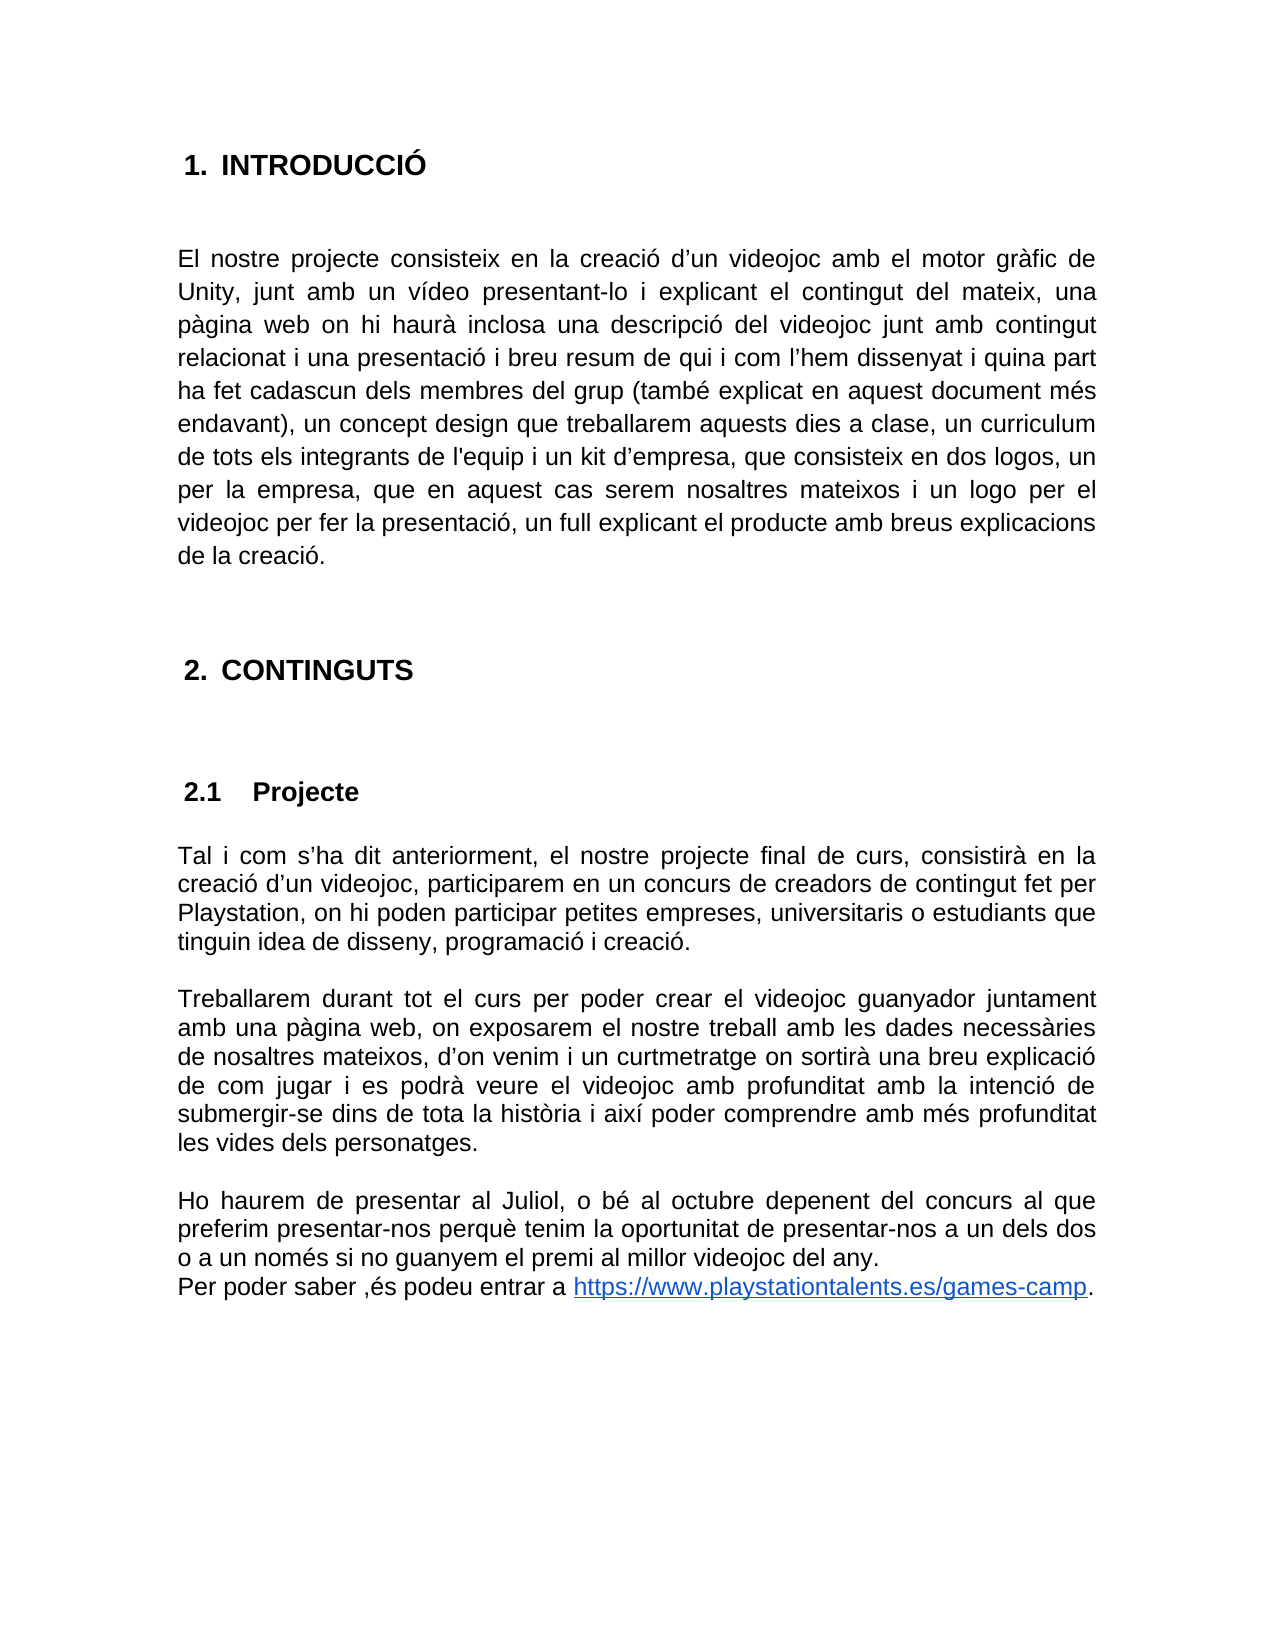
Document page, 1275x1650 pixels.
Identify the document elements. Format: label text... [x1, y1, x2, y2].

subtitle INTRODUCCIÓ [183, 148, 1098, 181]
text Per poder saber ,és podeu entrar a https://www.playstationtalents.es/games-camp. [177, 1272, 1098, 1301]
text El nostre projecte consisteix en la creació d’un videojoc amb el motor gràfic de Unity, junt amb un vídeo presentant-lo i explicant el contingut del mateix, una pàgina web on hi haurà inclosa una descripció del videojoc junt amb contingut relacionat i una presentació i breu resum de qui i com l’hem dissenyat i quina part ha fet cadascun dels membres del grup (també explicat en aquest document més endavant), un concept design que treballarem aquests dies a clase, un curriculum de tots els integrants de l'equip i un kit d’empresa, que consisteix en dos logos, un per la empresa, que en aquest cas serem nosaltres mateixos i un logo per el videojoc per fer la presentació, un full explicant el producte amb breus explicacions de la creació. [177, 244, 1098, 569]
text Treballarem durant tot el curs per poder crear el videojoc guanyador juntament amb una pàgina web, on exposarem el nostre treball amb les dades necessàries de nosaltres mateixos, d’on venim i un curtmetratge on sortirà una breu explicació de com jugar i es podrà veure el videojoc amb profunditat amb la intenció de submergir-se dins de tota la història i així poder comprendre amb més profunditat les vides dels personatges. [177, 984, 1098, 1157]
text Ho haurem de presentar al Juliol, o bé al octubre depenent del concurs al que preferim presentar-nos perquè tenim la oportunitat de presentar-nos a un dels dos o a un només si no guanyem el premi al millor videojoc del any. [177, 1186, 1098, 1272]
text Tal i com s’ha dit anteriorment, el nostre projecte final de curs, consistirà en la creació d’un videojoc, participarem en un concurs de creadors de contingut fet per Playstation, on hi poden participar petites empreses, universitaris o estudiants que tinguin idea de disseny, programació i creació. [177, 841, 1098, 956]
subtitle CONTINGUTS [183, 653, 1098, 686]
subtitle Projecte [183, 776, 1098, 807]
